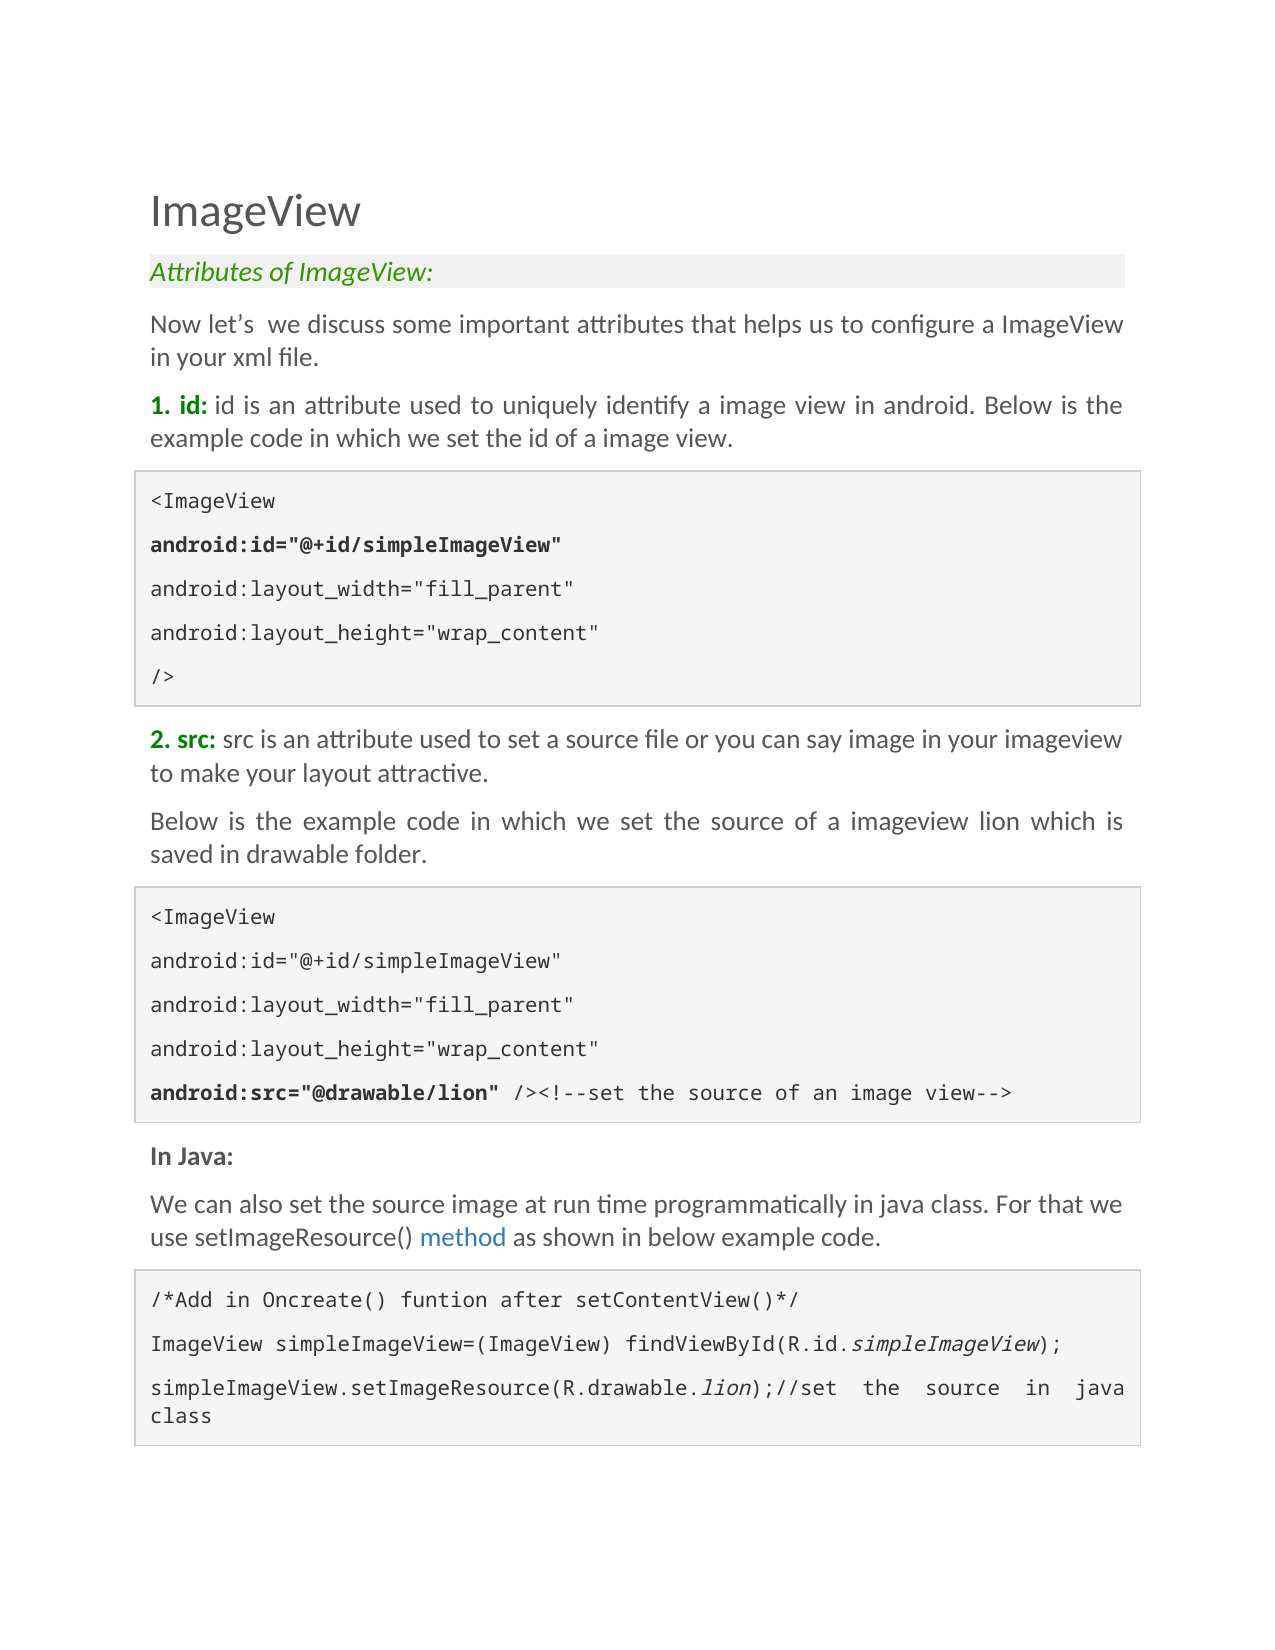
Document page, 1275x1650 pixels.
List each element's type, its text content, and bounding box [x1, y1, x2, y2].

text Now let’s we discuss some important attributes that helps us to configure a ImageView in your xml file. [150, 307, 1125, 373]
text /*Add in Oncreate() funtion after setContentView()*/ [136, 1271, 1140, 1313]
text android:id="@+id/simpleImageView" [136, 930, 1140, 974]
text android:layout_height="wrap_content" [136, 602, 1140, 646]
text android:src="@drawable/lion" /><!--set the source of an image view--> [136, 1062, 1140, 1122]
text We can also set the source image at run time programmatically in java class. For that we use setImageResource() method as shown in below example code. [150, 1187, 1125, 1253]
text In Java: [150, 1139, 1125, 1172]
text ImageView [150, 181, 1125, 238]
text android:layout_height="wrap_content" [136, 1018, 1140, 1062]
text android:id="@+id/simpleImageView" [136, 514, 1140, 558]
text simpleImageView.setImageResource(R.drawable.lion);//set the source in java class [136, 1357, 1140, 1445]
subtitle Attributes of ImageView: [150, 254, 1125, 288]
text <ImageView [136, 472, 1140, 514]
text 2. src: src is an attribute used to set a source file or you can say image in your imageview to make your layout attractive. [150, 723, 1125, 789]
text 1. id: id is an attribute used to uniquely identify a image view in android. Below is the example code in which we set the id of a image view. [150, 388, 1125, 454]
text Below is the example code in which we set the source of a imageview lion which is saved in drawable folder. [150, 804, 1125, 870]
text android:layout_width="fill_parent" [136, 558, 1140, 602]
text android:layout_width="fill_parent" [136, 974, 1140, 1018]
text ImageView simpleImageView=(ImageView) findViewById(R.id.simpleImageView); [136, 1313, 1140, 1357]
text /> [136, 646, 1140, 705]
text <ImageView [136, 888, 1140, 930]
